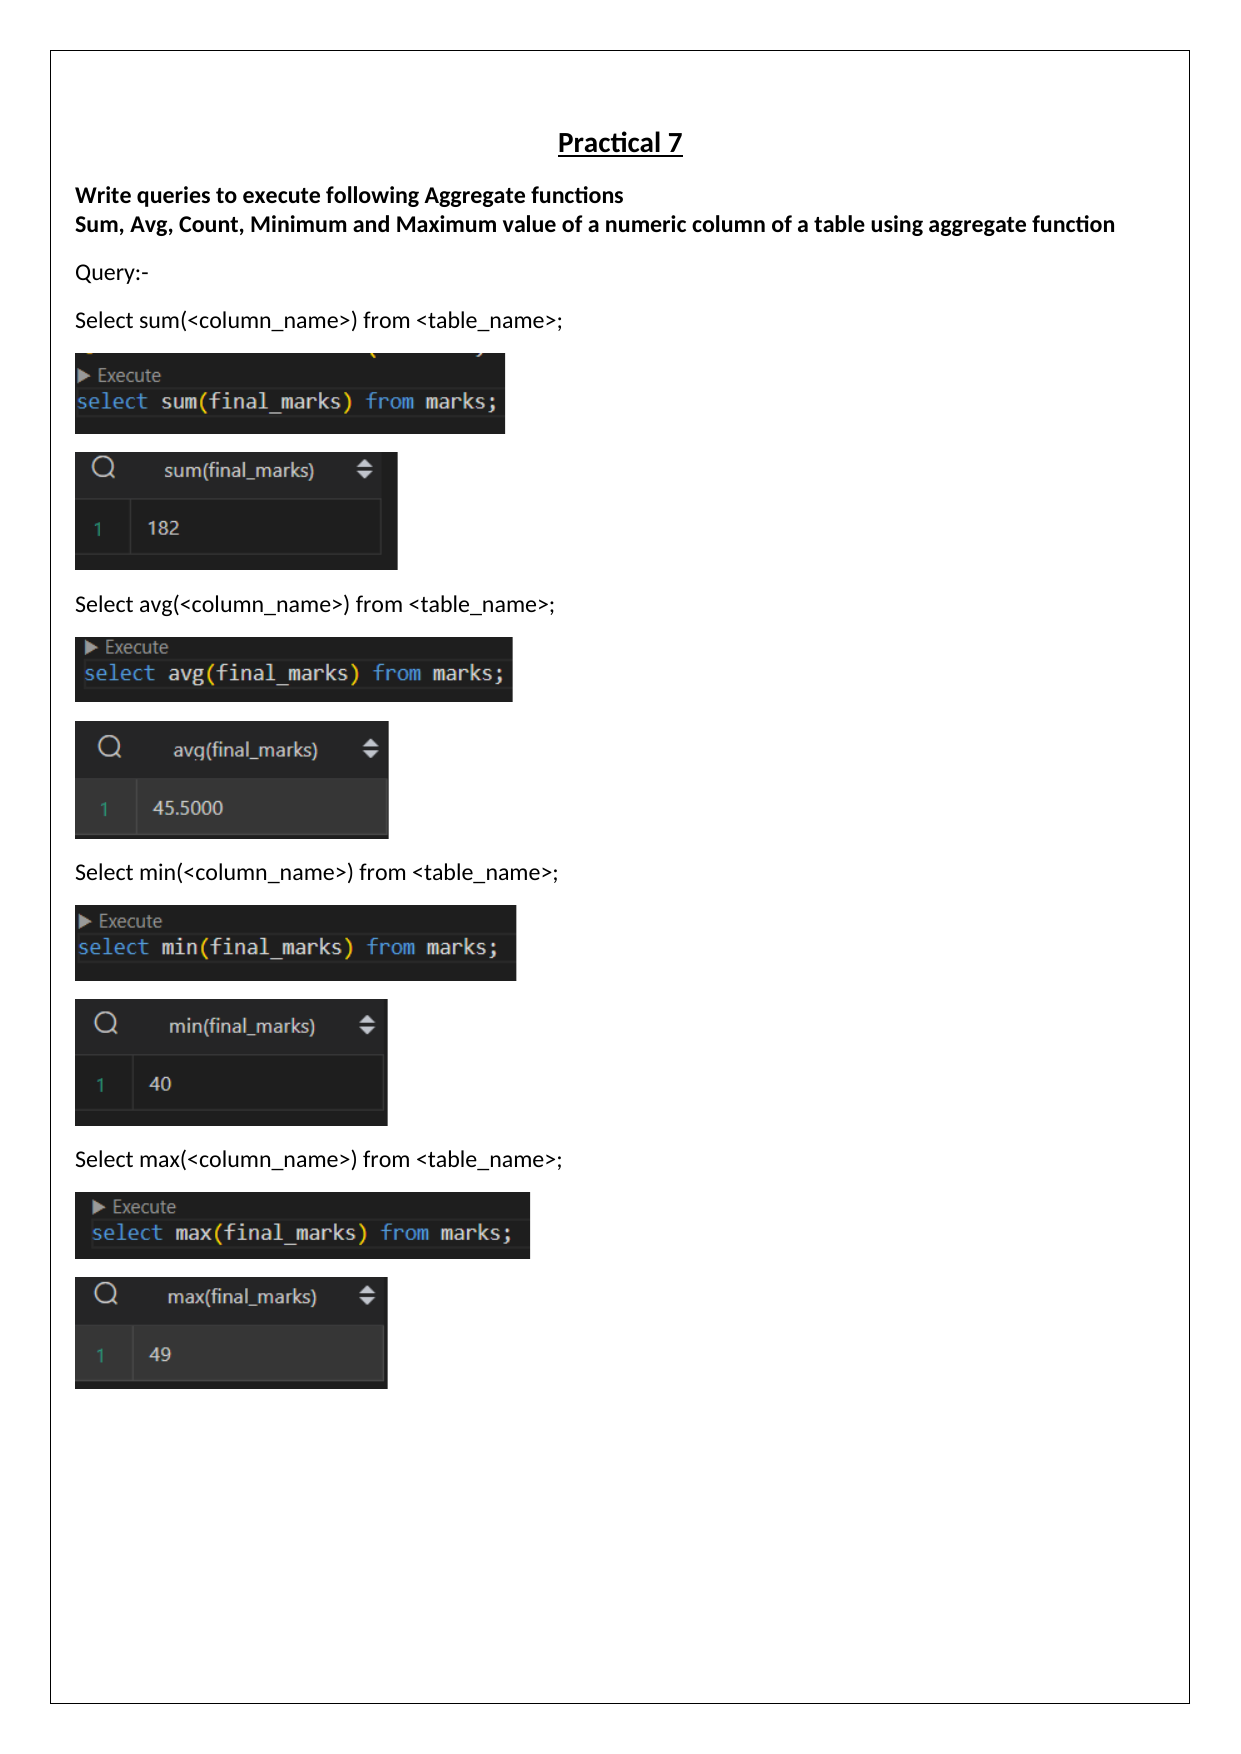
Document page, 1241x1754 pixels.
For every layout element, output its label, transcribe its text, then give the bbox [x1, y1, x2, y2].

text Select avg(<column_name>) from <table_name>; [75, 589, 1165, 618]
picture [75, 353, 506, 434]
picture [75, 905, 517, 981]
text Query:- [75, 257, 1165, 286]
text Select max(<column_name>) from <table_name>; [75, 1144, 1165, 1174]
text Select min(<column_name>) from <table_name>; [75, 857, 1165, 887]
text Practical 7 [75, 124, 1165, 160]
text Sum, Avg, Count, Minimum and Maximum value of a numeric column of a table using aggregate function [75, 209, 1165, 238]
picture [75, 999, 388, 1126]
picture [75, 637, 513, 702]
text Select sum(<column_name>) from <table_name>; [75, 305, 1165, 335]
picture [75, 1277, 388, 1389]
text Write queries to execute following Aggregate functions [75, 180, 1165, 209]
picture [75, 452, 398, 570]
picture [75, 721, 389, 839]
picture [75, 1192, 530, 1259]
